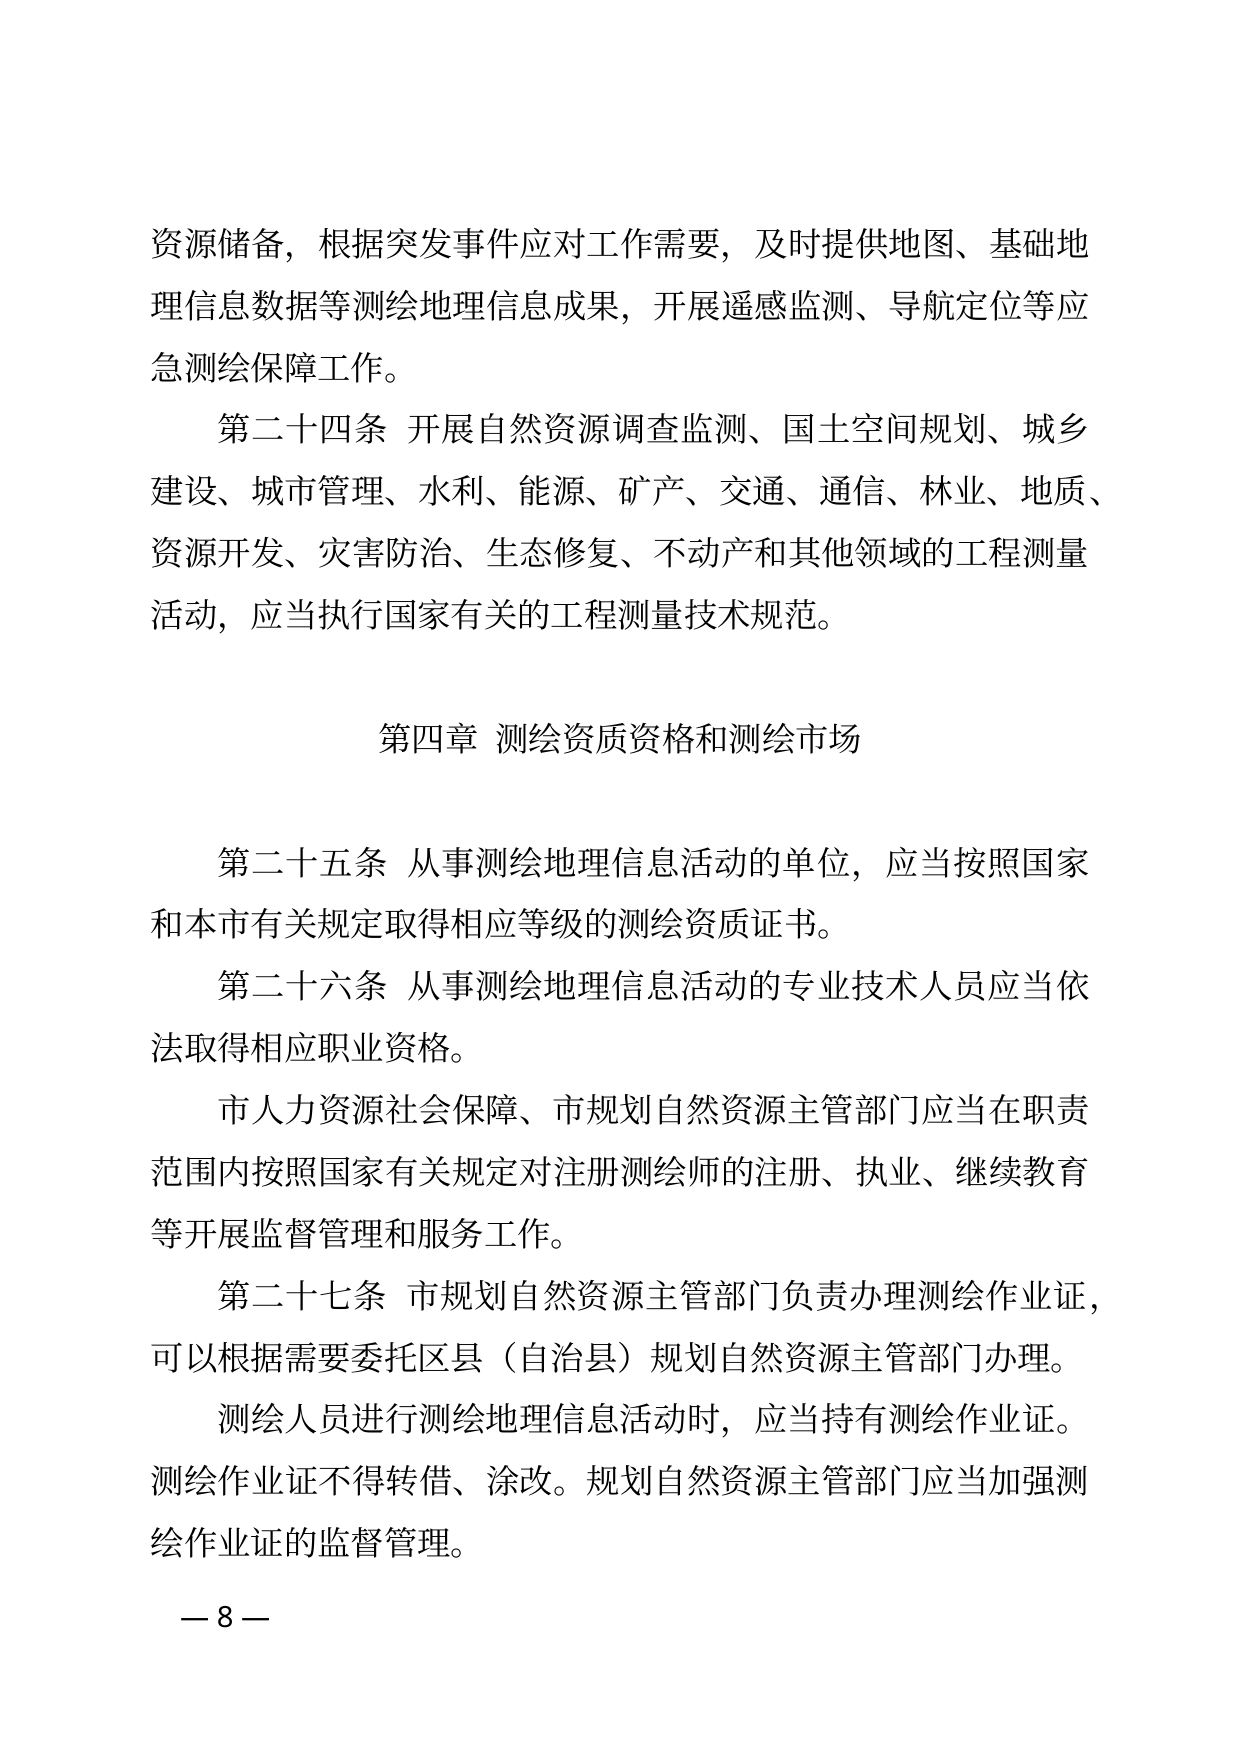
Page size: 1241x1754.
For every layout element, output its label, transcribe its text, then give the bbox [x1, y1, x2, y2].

text 第二十七条 市规划自然资源主管部门负责办理测绘作业证，可以根据需要委托区县（自治县）规划自然资源主管部门办理。 [151, 1258, 1089, 1382]
text 测绘人员进行测绘地理信息活动时，应当持有测绘作业证。测绘作业证不得转借、涂改。规划自然资源主管部门应当加强测绘作业证的监督管理。 [151, 1382, 1089, 1568]
text 第四章 测绘资质资格和测绘市场 [151, 702, 1089, 763]
text 第二十六条 从事测绘地理信息活动的专业技术人员应当依法取得相应职业资格。 [151, 949, 1089, 1073]
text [151, 207, 1089, 392]
text 市人力资源社会保障、市规划自然资源主管部门应当在职责范围内按照国家有关规定对注册测绘师的注册、执业、继续教育等开展监督管理和服务工作。 [151, 1073, 1089, 1258]
text 第二十四条 开展自然资源调查监测、国土空间规划、城乡建设、城市管理、水利、能源、矿产、交通、通信、林业、地质、资源开发、灾害防治、生态修复、不动产和其他领域的工程测量活动，应当执行国家有关的工程测量技术规范。 [151, 392, 1089, 640]
text 第二十五条 从事测绘地理信息活动的单位，应当按照国家和本市有关规定取得相应等级的测绘资质证书。 [151, 825, 1089, 949]
